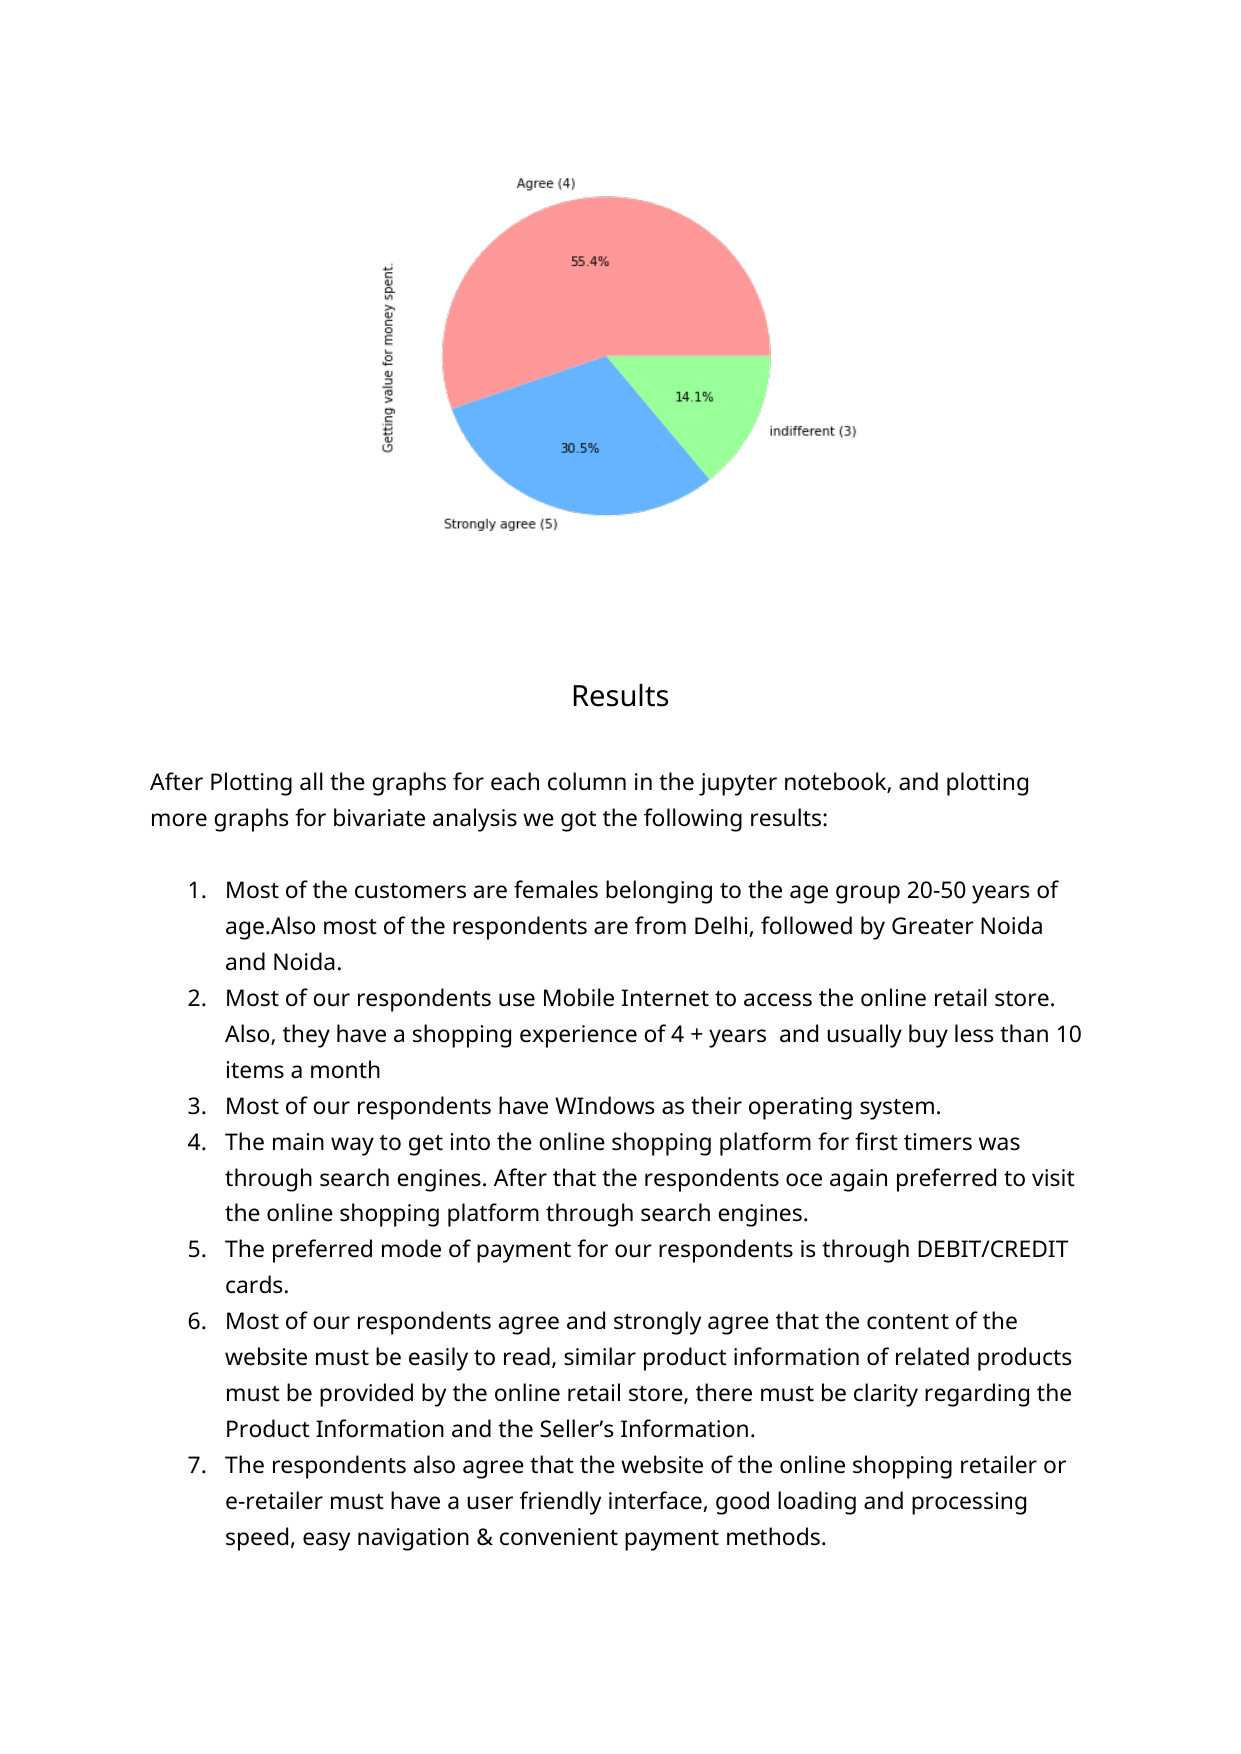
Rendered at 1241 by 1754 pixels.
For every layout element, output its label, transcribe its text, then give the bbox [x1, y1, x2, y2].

list The preferred mode of payment for our respondents is through DEBIT/CREDIT cards. [187, 1233, 1090, 1301]
list Most of our respondents agree and strongly agree that the content of the website must be easily to read, similar product information of related products must be provided by the online retail store, there must be clarity regarding the Product Information and the Seller’s Information. [187, 1305, 1090, 1444]
list Most of our respondents use Mobile Internet to access the online retail store. Also, they have a shopping experience of 4 + years and usually buy less than 10 items a month [187, 982, 1090, 1085]
text After Plotting all the graphs for each column in the jupyter notebook, and plotting more graphs for bivariate analysis we got the following results: [150, 766, 1090, 833]
list The main way to get into the online shopping platform for first timers was through search engines. After that the respondents oce again preferred to visit the online shopping platform through search engines. [187, 1126, 1090, 1229]
text Results [150, 675, 1090, 714]
picture [375, 150, 865, 564]
list Most of the customers are females belonging to the age group 20-50 years of age.Also most of the respondents are from Delhi, followed by Greater Noida and Noida. [187, 874, 1090, 977]
list Most of our respondents have WIndows as their operating system. [187, 1089, 1090, 1121]
list The respondents also agree that the website of the online shopping retailer or e-retailer must have a user friendly interface, good loading and processing speed, easy navigation & convenient payment methods. [187, 1449, 1090, 1552]
